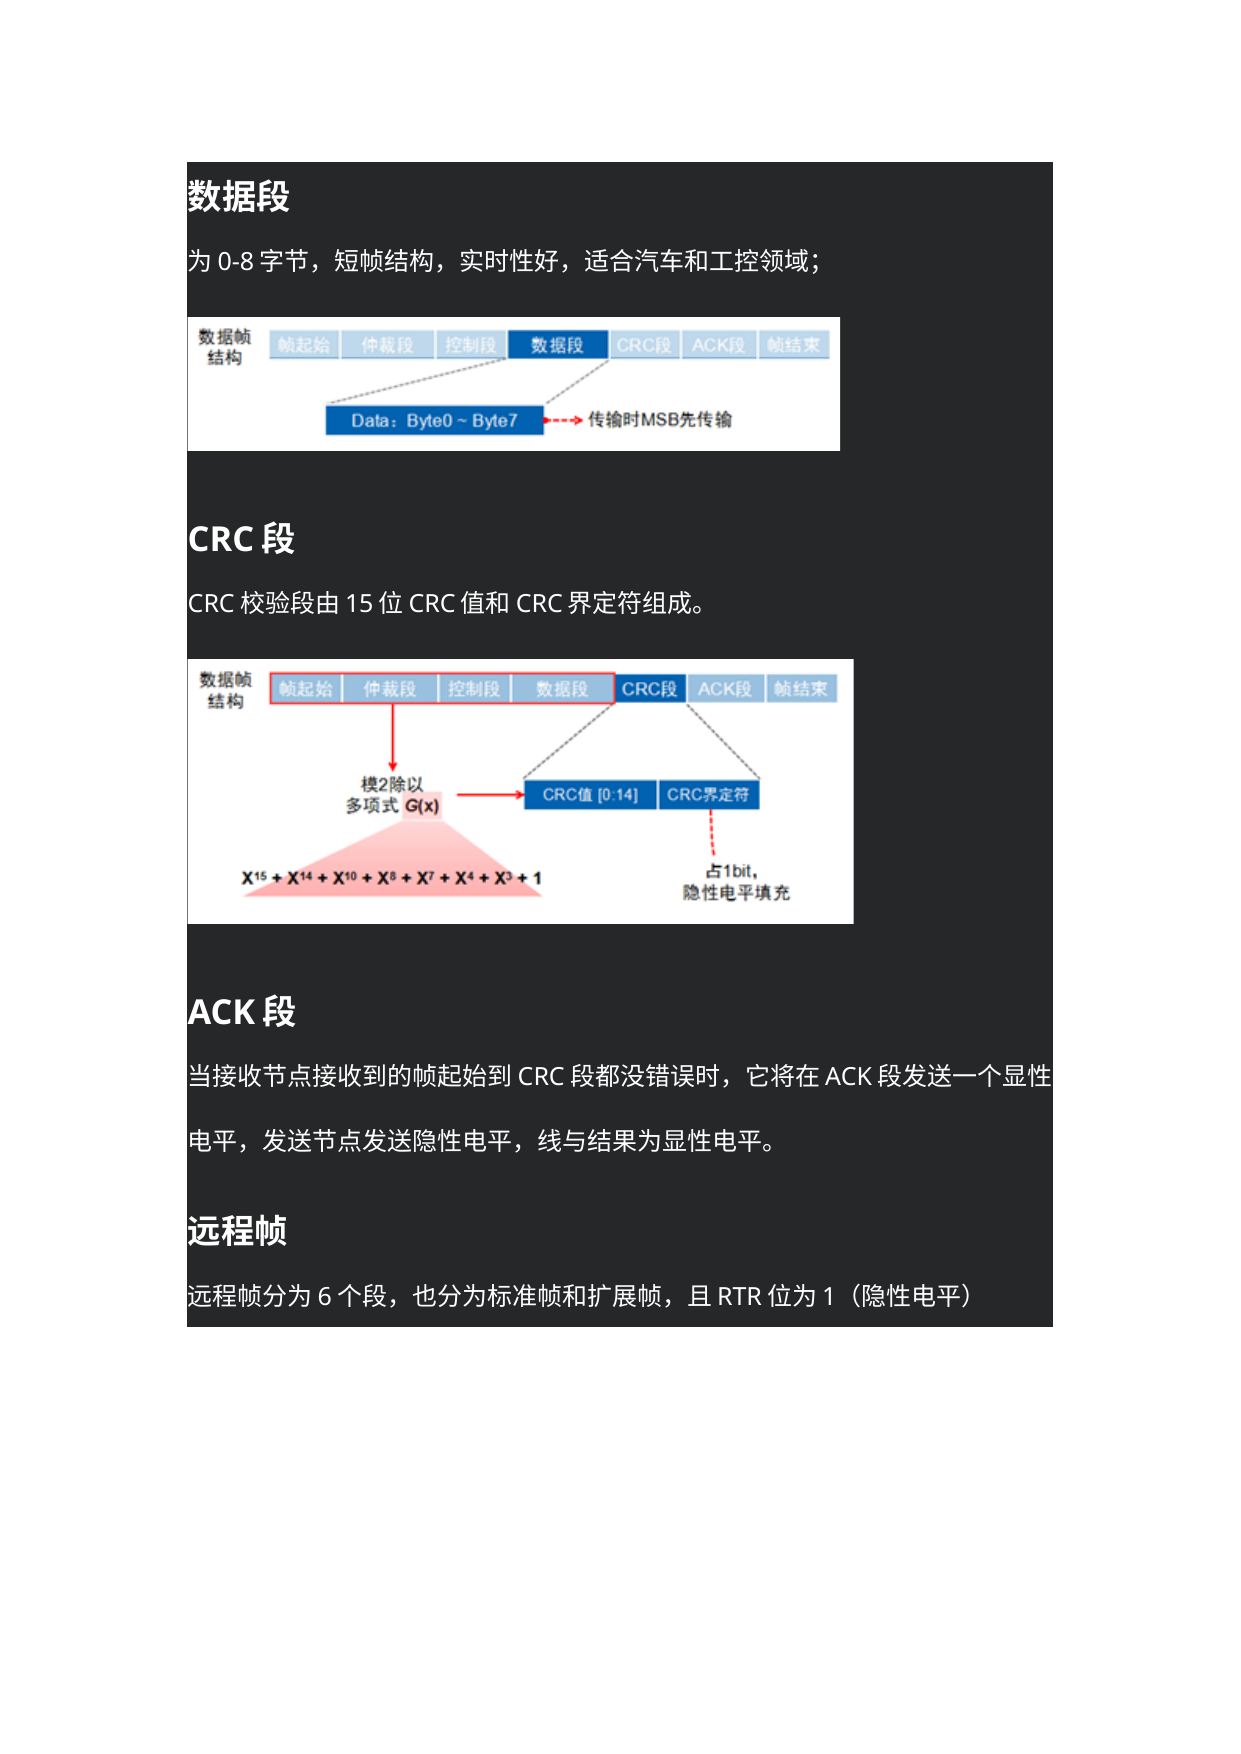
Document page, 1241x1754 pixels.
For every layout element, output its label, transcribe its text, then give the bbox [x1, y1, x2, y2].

picture [187, 659, 854, 924]
subtitle CRC段 [187, 504, 1053, 569]
picture [187, 317, 841, 451]
text 为0-8字节，短帧结构，实时性好，适合汽车和工控领域； [187, 227, 1053, 292]
subtitle 远程帧 [187, 1197, 1053, 1262]
text 当接收节点接收到的帧起始到CRC段都没错误时，它将在ACK段发送一个显性电平，发送节点发送隐性电平，线与结果为显性电平。 [187, 1042, 1053, 1172]
text 远程帧分为6个段，也分为标准帧和扩展帧，且RTR位为1（隐性电平） [187, 1262, 1053, 1327]
subtitle 数据段 [187, 162, 1053, 227]
text CRC校验段由15位CRC值和CRC界定符组成。 [187, 569, 1053, 634]
subtitle ACK段 [187, 977, 1053, 1042]
